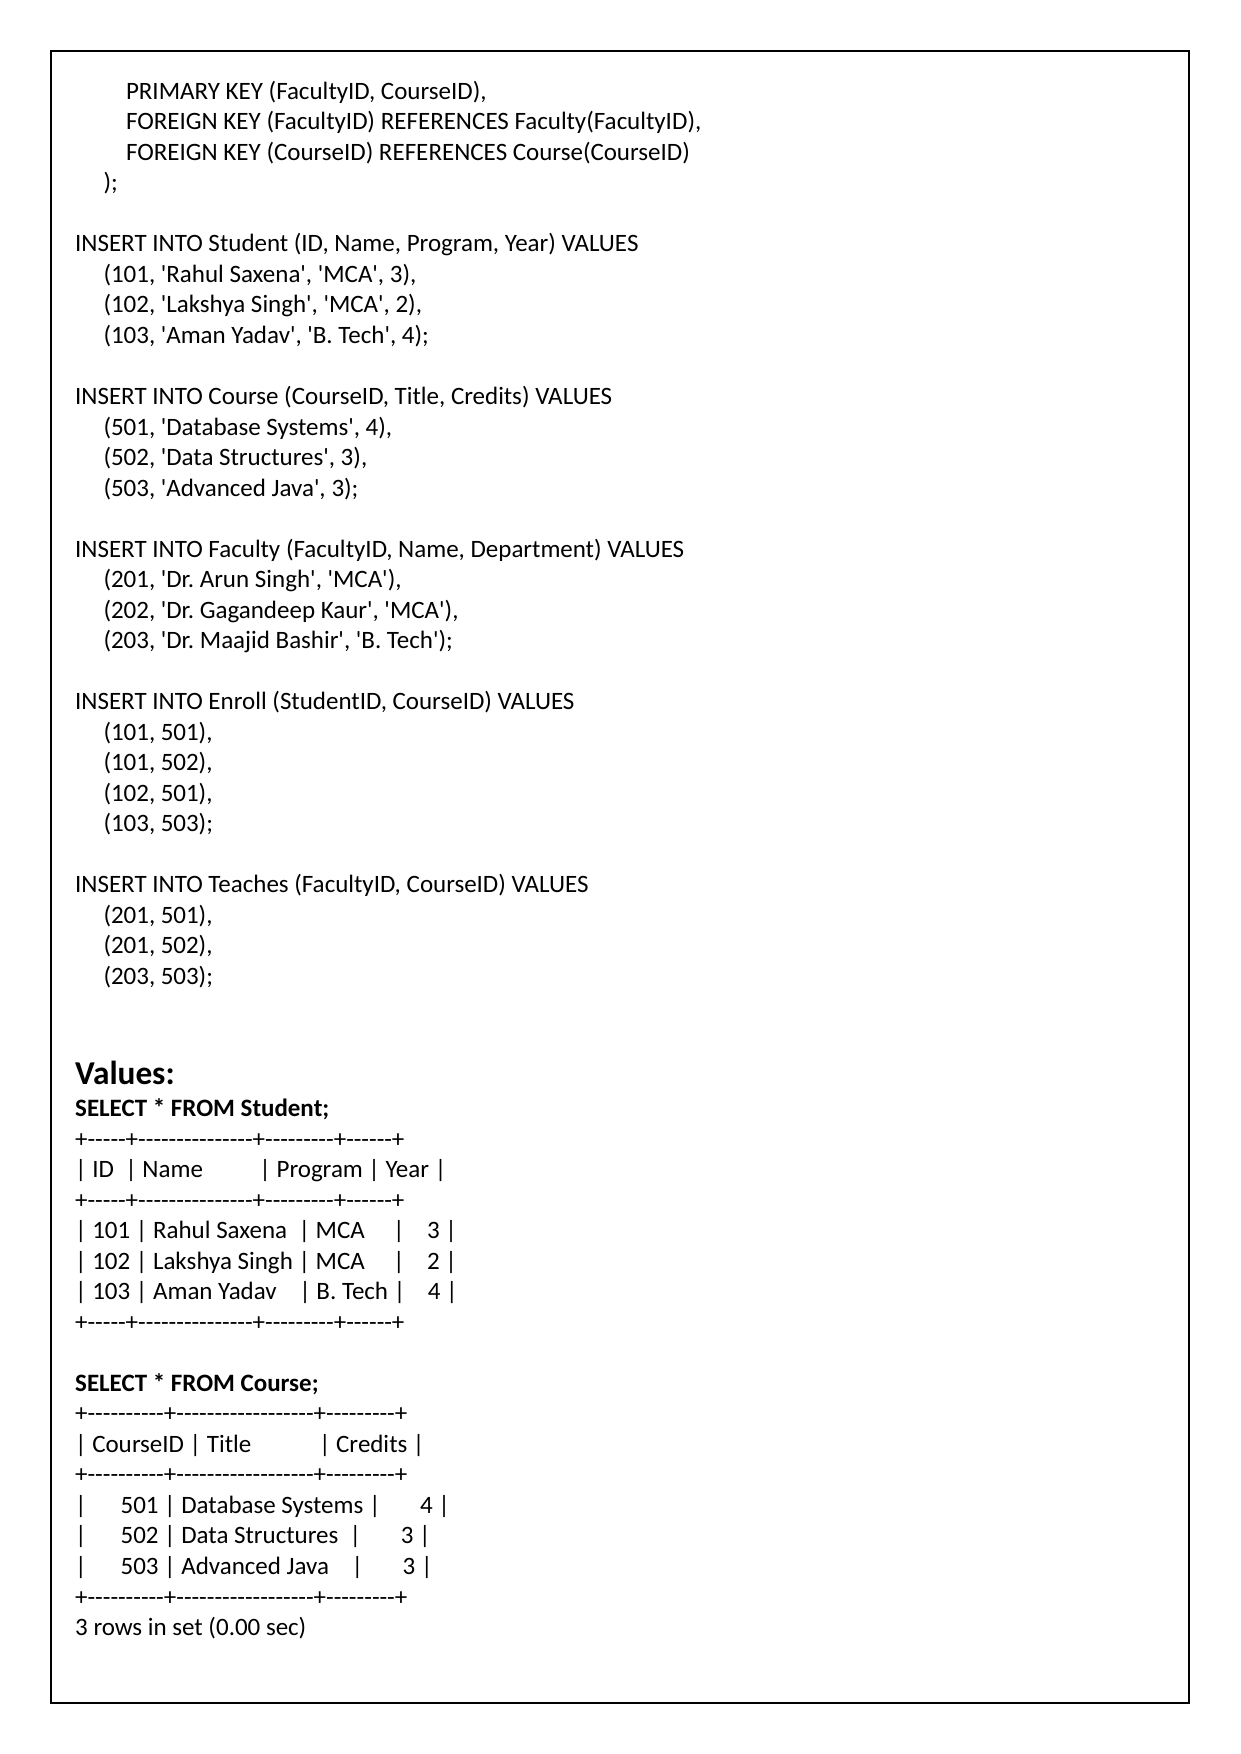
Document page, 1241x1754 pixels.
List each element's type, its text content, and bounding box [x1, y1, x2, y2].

text INSERT INTO Enroll (StudentID, CourseID) VALUES [75, 685, 1165, 716]
text | 501 | Database Systems | 4 | [75, 1489, 1165, 1520]
text | ID | Name | Program | Year | [75, 1153, 1165, 1184]
text (103, 503); [75, 807, 1165, 838]
text +-----+---------------+---------+------+ [75, 1184, 1165, 1214]
text PRIMARY KEY (FacultyID, CourseID), [75, 75, 1165, 106]
text (503, 'Advanced Java', 3); [75, 472, 1165, 502]
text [75, 136, 1165, 167]
text INSERT INTO Student (ID, Name, Program, Year) VALUES [75, 228, 1165, 258]
text (201, 502), [75, 929, 1165, 960]
text (201, 'Dr. Arun Singh', 'MCA'), [75, 563, 1165, 594]
text SELECT * FROM Student; [75, 1092, 1165, 1123]
text (103, 'Aman Yadav', 'B. Tech', 4); [75, 319, 1165, 350]
text (201, 501), [75, 899, 1165, 929]
text (203, 'Dr. Maajid Bashir', 'B. Tech'); [75, 624, 1165, 655]
text (101, 'Rahul Saxena', 'MCA', 3), [75, 258, 1165, 289]
text (202, 'Dr. Gagandeep Kaur', 'MCA'), [75, 594, 1165, 624]
text 3 rows in set (0.00 sec) [75, 1611, 1165, 1642]
text | 101 | Rahul Saxena | MCA | 3 | [75, 1214, 1165, 1245]
text | 103 | Aman Yadav | B. Tech | 4 | [75, 1276, 1165, 1306]
text (101, 502), [75, 746, 1165, 777]
text INSERT INTO Course (CourseID, Title, Credits) VALUES [75, 380, 1165, 411]
text +-----+---------------+---------+------+ [75, 1306, 1165, 1337]
text (502, 'Data Structures', 3), [75, 441, 1165, 472]
text ); [75, 167, 1165, 197]
text INSERT INTO Faculty (FacultyID, Name, Department) VALUES [75, 533, 1165, 563]
text (102, 501), [75, 777, 1165, 807]
text +-----+---------------+---------+------+ [75, 1123, 1165, 1153]
text Values: [75, 1052, 1165, 1092]
text +----------+------------------+---------+ [75, 1459, 1165, 1489]
text | 502 | Data Structures | 3 | [75, 1520, 1165, 1550]
text SELECT * FROM Course; [75, 1367, 1165, 1398]
text | 102 | Lakshya Singh | MCA | 2 | [75, 1245, 1165, 1276]
text FOREIGN KEY (FacultyID) REFERENCES Faculty(FacultyID), [75, 106, 1165, 136]
text | CourseID | Title | Credits | [75, 1428, 1165, 1459]
text (203, 503); [75, 960, 1165, 991]
text (101, 501), [75, 716, 1165, 746]
text INSERT INTO Teaches (FacultyID, CourseID) VALUES [75, 868, 1165, 899]
text (501, 'Database Systems', 4), [75, 411, 1165, 441]
text +----------+------------------+---------+ [75, 1398, 1165, 1428]
text | 503 | Advanced Java | 3 | [75, 1550, 1165, 1581]
text (102, 'Lakshya Singh', 'MCA', 2), [75, 289, 1165, 319]
text +----------+------------------+---------+ [75, 1581, 1165, 1611]
